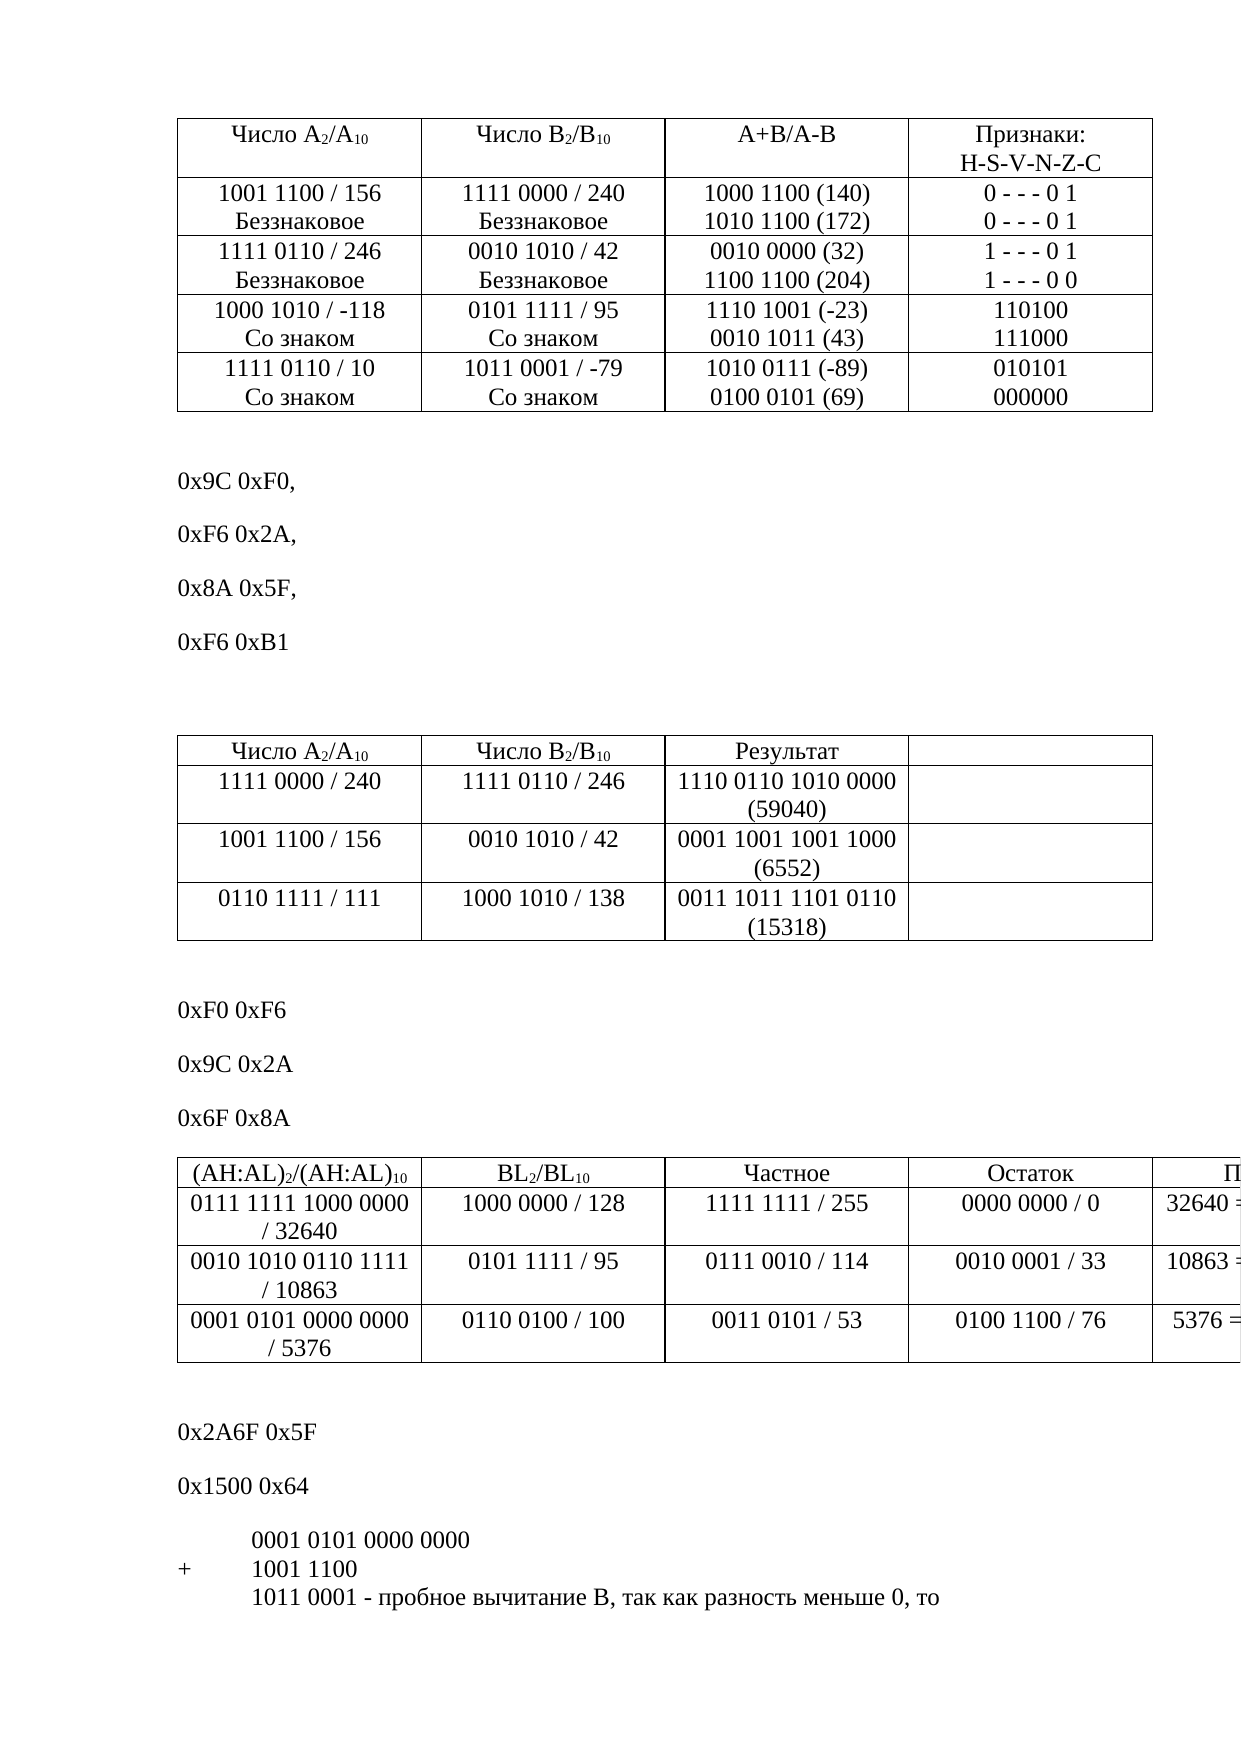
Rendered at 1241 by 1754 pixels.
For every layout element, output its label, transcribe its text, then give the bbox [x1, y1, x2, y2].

table_cell 0010 0001 / 33 [909, 1246, 1152, 1304]
table_cell 0100 1100 / 76 [909, 1305, 1152, 1362]
table_header Число В2/В10 [422, 119, 664, 177]
table_header [909, 736, 1152, 765]
table_header Признаки: H-S-V-N-Z-C [909, 119, 1152, 177]
table_cell 1011 0001 / -79 Со знаком [422, 353, 664, 411]
table_cell 1111 0110 / 10 Со знаком [178, 353, 421, 411]
table_header Число А2/А10 [178, 736, 421, 765]
table_cell 5376 = 53*100 + 76 [1153, 1305, 1240, 1362]
table_header (AH:AL)2/(AH:AL)10 [178, 1158, 421, 1187]
text 1011 0001 - пробное вычитание В, так как разность меньше 0, то [177, 1582, 1152, 1611]
table_cell 0101 1111 / 95 Со знаком [422, 295, 664, 352]
table_header Частное [666, 1158, 908, 1187]
table_header А+В/А-В [666, 119, 908, 177]
table_cell 0010 1010 / 42 Беззнаковое [422, 236, 664, 294]
table_cell 1111 0000 / 240 [178, 766, 421, 823]
table_cell 1000 1010 / -118 Со знаком [178, 295, 421, 352]
table_cell 1000 0000 / 128 [422, 1188, 664, 1245]
text 0001 0101 0000 0000 [177, 1525, 1152, 1554]
table_cell 0101 1111 / 95 [422, 1246, 664, 1304]
table_cell 0000 0000 / 0 [909, 1188, 1152, 1245]
text 0xF6 0xB1 [177, 627, 1152, 656]
table_cell 1110 1001 (-23) 0010 1011 (43) [666, 295, 908, 352]
table_cell 0110 1111 / 111 [178, 883, 421, 940]
table_cell 0010 0000 (32) 1100 1100 (204) [666, 236, 908, 294]
table_header Остаток [909, 1158, 1152, 1187]
table_cell 0111 0010 / 114 [666, 1246, 908, 1304]
text 0x6F 0x8A [177, 1103, 1152, 1132]
table_cell 1000 1010 / 138 [422, 883, 664, 940]
table_header Результат [666, 736, 908, 765]
table_cell 110100 111000 [909, 295, 1152, 352]
table_cell [909, 824, 1152, 882]
text 0xF0 0xF6 [177, 995, 1152, 1024]
text 0x9C 0x2A [177, 1049, 1152, 1078]
table_cell 32640 = 255*128 + 0 [1153, 1188, 1240, 1245]
text + 1001 1100 [177, 1554, 1152, 1582]
table_cell 0 - - - 0 1 0 - - - 0 1 [909, 178, 1152, 235]
table_header Проверка [1153, 1158, 1240, 1187]
table_cell 0011 1011 1101 0110 (15318) [666, 883, 908, 940]
table_cell 0110 0100 / 100 [422, 1305, 664, 1362]
table_cell 0010 1010 0110 1111 / 10863 [178, 1246, 421, 1304]
text 0x1500 0x64 [177, 1471, 1152, 1500]
table_cell 1001 1100 / 156 [178, 824, 421, 882]
text 0x9C 0xF0, [177, 466, 1152, 494]
table_cell 1110 0110 1010 0000 (59040) [666, 766, 908, 823]
text 0x8A 0x5F, [177, 573, 1152, 602]
table_header Число В2/В10 [422, 736, 664, 765]
table_cell 1010 0111 (-89) 0100 0101 (69) [666, 353, 908, 411]
table_cell 1111 0000 / 240 Беззнаковое [422, 178, 664, 235]
table_cell 10863 = 114*95 + 33 [1153, 1246, 1240, 1304]
table_cell 0011 0101 / 53 [666, 1305, 908, 1362]
table_cell 1111 0110 / 246 Беззнаковое [178, 236, 421, 294]
text 0xF6 0x2A, [177, 519, 1152, 548]
table_cell 0010 1010 / 42 [422, 824, 664, 882]
table_cell 1111 1111 / 255 [666, 1188, 908, 1245]
table_cell 0111 1111 1000 0000 / 32640 [178, 1188, 421, 1245]
table_cell [909, 883, 1152, 940]
table_cell 1 - - - 0 1 1 - - - 0 0 [909, 236, 1152, 294]
table_cell [909, 766, 1152, 823]
table_cell 010101 000000 [909, 353, 1152, 411]
table_cell 0001 0101 0000 0000 / 5376 [178, 1305, 421, 1362]
table_cell 1000 1100 (140) 1010 1100 (172) [666, 178, 908, 235]
table_header Число А2/А10 [178, 119, 421, 177]
table_cell 1001 1100 / 156 Беззнаковое [178, 178, 421, 235]
table_header BL2/BL10 [422, 1158, 664, 1187]
text 0x2A6F 0x5F [177, 1417, 1152, 1446]
table_cell 1111 0110 / 246 [422, 766, 664, 823]
table_cell 0001 1001 1001 1000 (6552) [666, 824, 908, 882]
